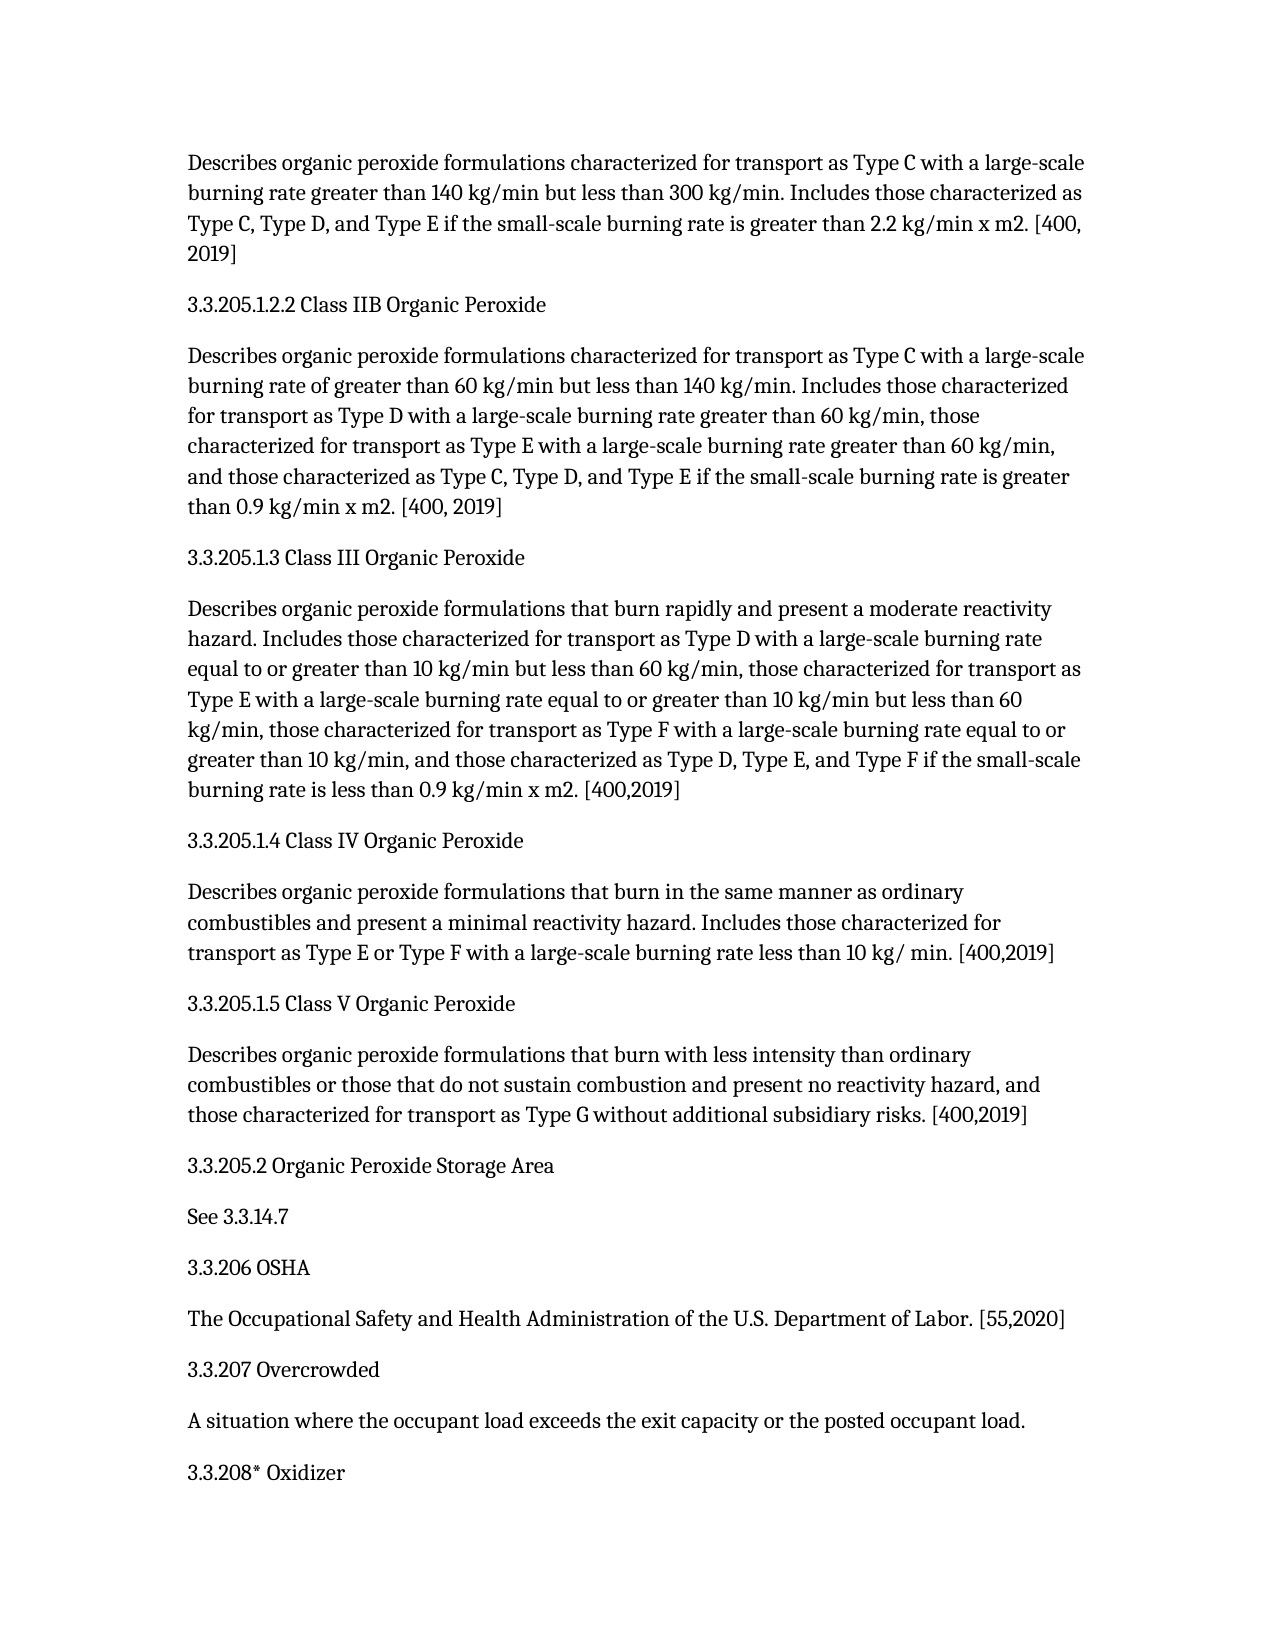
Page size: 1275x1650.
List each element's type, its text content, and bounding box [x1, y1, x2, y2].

text 3.3.205.1.3 Class III Organic Peroxide [187, 545, 1087, 571]
text See 3.3.14.7 [187, 1204, 1087, 1231]
text 3.3.206 OSHA [187, 1255, 1087, 1282]
text 3.3.205.1.5 Class V Organic Peroxide [187, 991, 1087, 1017]
text 3.3.207 Overcrowded [187, 1357, 1087, 1384]
text Describes organic peroxide formulations characterized for transport as Type C with a large-scale burning rate greater than 140 kg/min but less than 300 kg/min. Includes those characterized as Type C, Type D, and Type E if the small-scale burning rate is greater than 2.2 kg/min x m2. [400, 2019] [187, 150, 1087, 267]
text 3.3.205.1.2.2 Class IIB Organic Peroxide [187, 292, 1087, 318]
text A situation where the occupant load exceeds the exit capacity or the posted occupant load. [187, 1408, 1087, 1435]
text Describes organic peroxide formulations that burn rapidly and present a moderate reactivity hazard. Includes those characterized for transport as Type D with a large-scale burning rate equal to or greater than 10 kg/min but less than 60 kg/min, those characterized for transport as Type E with a large-scale burning rate equal to or greater than 10 kg/min but less than 60 kg/min, those characterized for transport as Type F with a large-scale burning rate equal to or greater than 10 kg/min, and those characterized as Type D, Type E, and Type F if the small-scale burning rate is less than 0.9 kg/min x m2. [400,2019] [187, 596, 1087, 803]
text Describes organic peroxide formulations that burn in the same manner as ordinary combustibles and present a minimal reactivity hazard. Includes those characterized for transport as Type E or Type F with a large-scale burning rate less than 10 kg/ min. [400,2019] [187, 879, 1087, 966]
text Describes organic peroxide formulations characterized for transport as Type C with a large-scale burning rate of greater than 60 kg/min but less than 140 kg/min. Includes those characterized for transport as Type D with a large-scale burning rate greater than 60 kg/min, those characterized for transport as Type E with a large-scale burning rate greater than 60 kg/min, and those characterized as Type C, Type D, and Type E if the small-scale burning rate is greater than 0.9 kg/min x m2. [400, 2019] [187, 343, 1087, 520]
text The Occupational Safety and Health Administration of the U.S. Department of Labor. [55,2020] [187, 1306, 1087, 1333]
text 3.3.205.2 Organic Peroxide Storage Area [187, 1153, 1087, 1179]
text 3.3.205.1.4 Class IV Organic Peroxide [187, 828, 1087, 854]
text 3.3.208* Oxidizer [187, 1459, 1087, 1486]
text Describes organic peroxide formulations that burn with less intensity than ordinary combustibles or those that do not sustain combustion and present no reactivity hazard, and those characterized for transport as Type G without additional subsidiary risks. [400,2019] [187, 1042, 1087, 1128]
